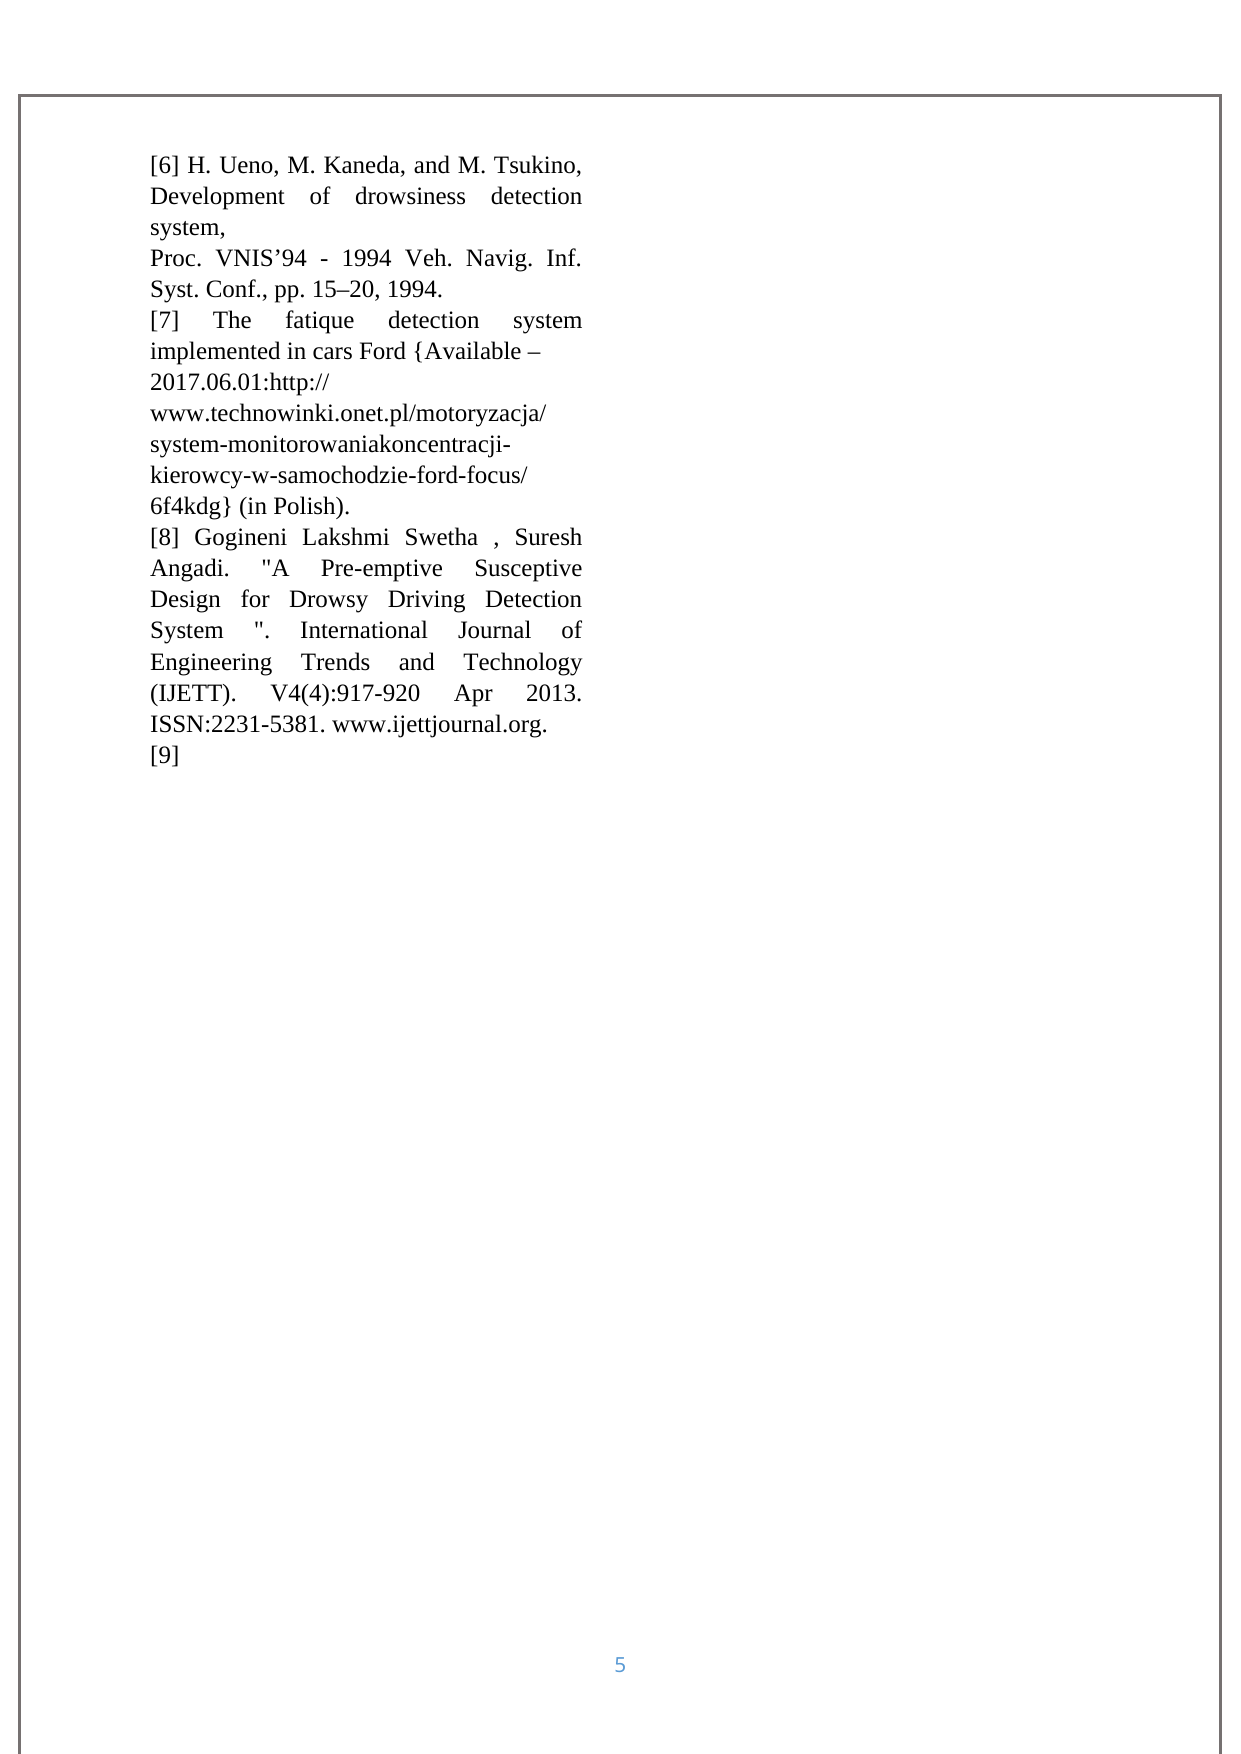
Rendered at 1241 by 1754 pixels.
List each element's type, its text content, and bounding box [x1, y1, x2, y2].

text 2017.06.01:http://www.technowinki.onet.pl/motoryzacja/system-monitorowaniakoncentracji-kierowcy-w-samochodzie-ford-focus/6f4kdg} (in Polish). [150, 367, 583, 520]
text Proc. VNIS’94 - 1994 Veh. Navig. Inf. Syst. Conf., pp. 15–20, 1994. [150, 243, 583, 303]
text [6] H. Ueno, M. Kaneda, and M. Tsukino, Development of drowsiness detection system, [150, 150, 583, 241]
text [8] Gogineni Lakshmi Swetha , Suresh Angadi. "A Pre-emptive Susceptive Design for Drowsy Driving Detection System ". International Journal of Engineering Trends and Technology (IJETT). V4(4):917-920 Apr 2013. ISSN:2231-5381. www.ijettjournal.org. [150, 522, 583, 737]
text [7] The fatique detection system implemented in cars Ford {Available – [150, 305, 583, 365]
text [9] [150, 740, 583, 768]
